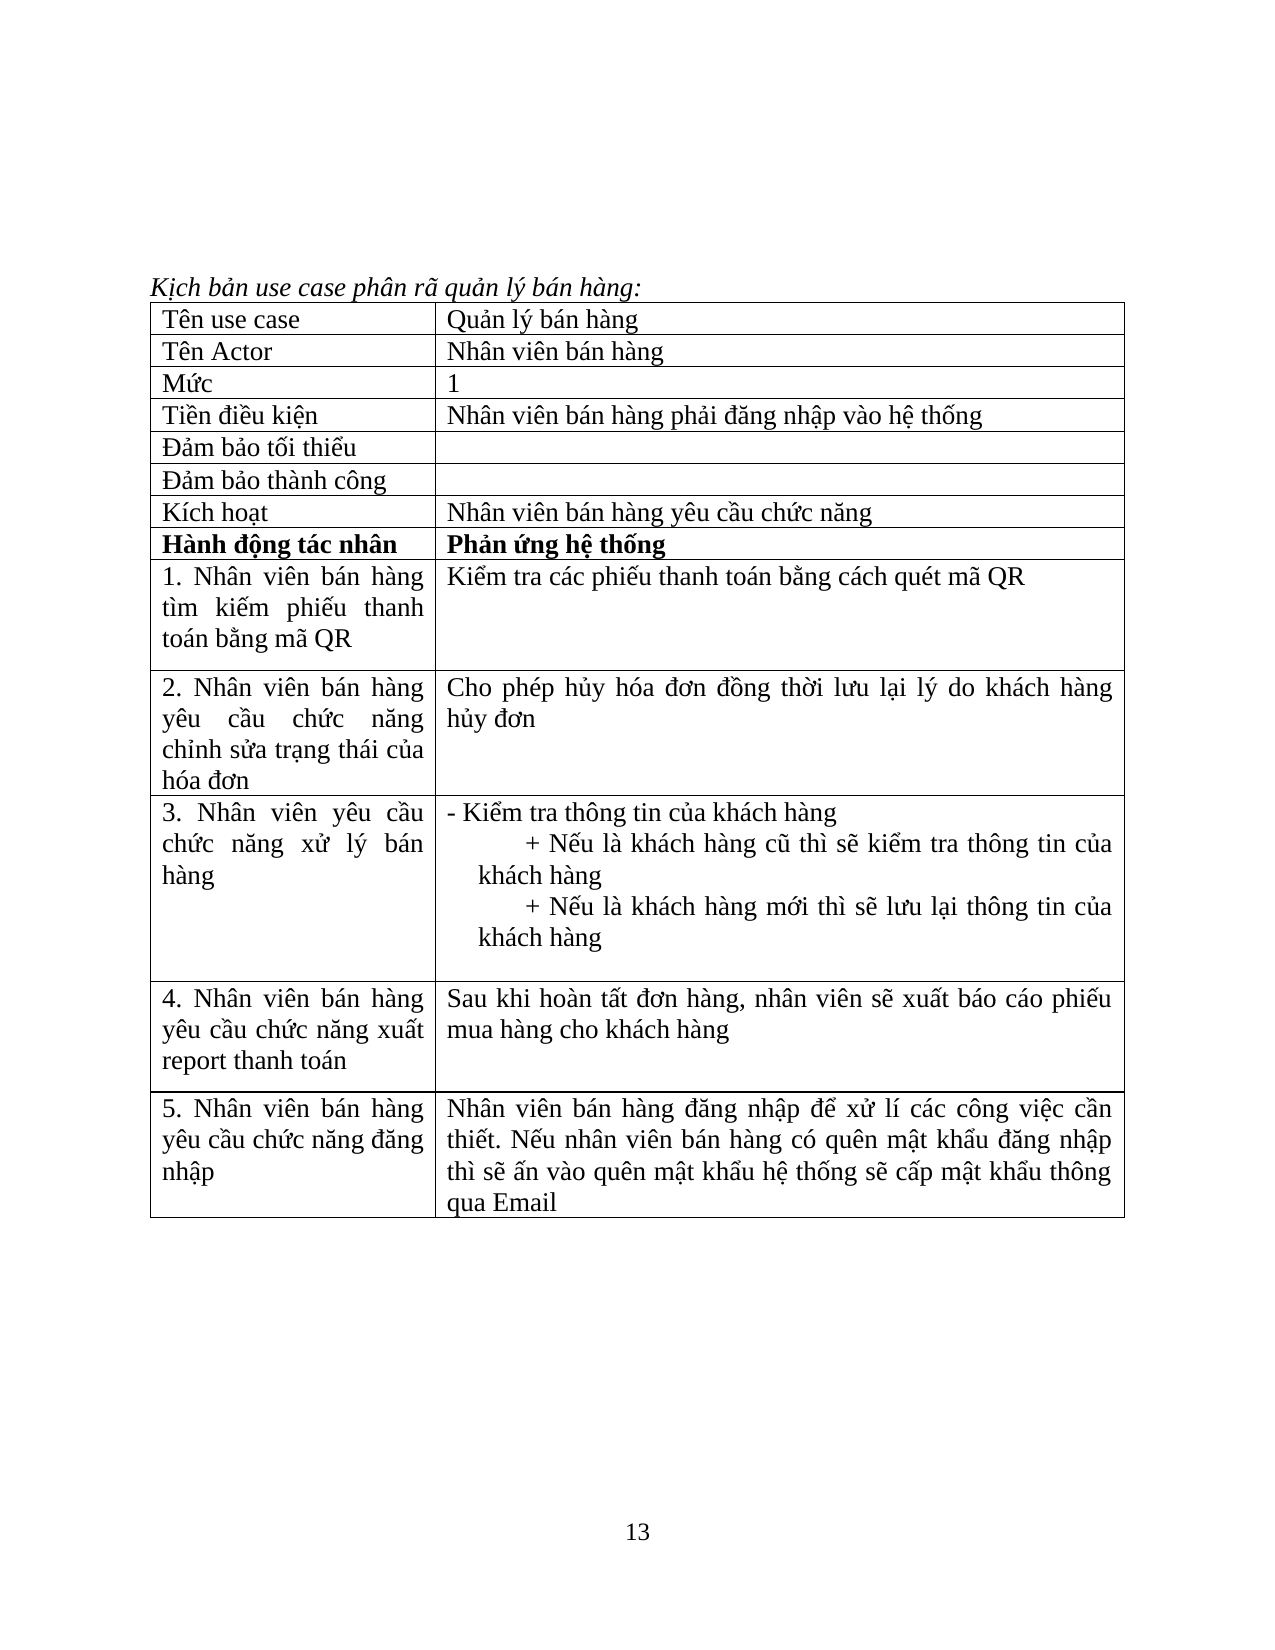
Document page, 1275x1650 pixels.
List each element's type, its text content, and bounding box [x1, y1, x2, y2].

table_cell Mức [151, 367, 435, 398]
table_cell Sau khi hoàn tất đơn hàng, nhân viên sẽ xuất báo cáo phiếu mua hàng cho khách hàng [436, 982, 1124, 1091]
table_cell Kiểm tra các phiếu thanh toán bằng cách quét mã QR [436, 560, 1124, 670]
table_cell 1 [436, 367, 1124, 398]
table_cell Đảm bảo tối thiểu [151, 432, 435, 463]
table_cell Nhân viên bán hàng yêu cầu chức năng [436, 496, 1124, 527]
table_cell 3. Nhân viên yêu cầu chức năng xử lý bán hàng [151, 796, 435, 981]
table_cell Nhân viên bán hàng [436, 335, 1124, 366]
table_cell Hành động tác nhân [151, 528, 435, 559]
table_cell Tên Actor [151, 335, 435, 366]
table_cell Phản ứng hệ thống [436, 528, 1124, 559]
table_cell - Kiểm tra thông tin của khách hàng + Nếu là khách hàng cũ thì sẽ kiểm tra thông tin của khách hàng + Nếu là khách hàng mới thì sẽ lưu lại thông tin của khách hàng [436, 796, 1124, 981]
text Kịch bản use case phân rã quản lý bán hàng: [150, 271, 1125, 302]
table_cell [436, 432, 1124, 463]
table_cell Kích hoạt [151, 496, 435, 527]
table_cell Tiền điều kiện [151, 399, 435, 431]
table_cell 2. Nhân viên bán hàng yêu cầu chức năng chỉnh sửa trạng thái của hóa đơn [151, 671, 435, 795]
table_header Tên use case [151, 303, 435, 334]
table_cell Nhân viên bán hàng đăng nhập để xử lí các công việc cần thiết. Nếu nhân viên bán hàng có quên mật khẩu đăng nhập thì sẽ ấn vào quên mật khẩu hệ thống sẽ cấp mật khẩu thông qua Email [436, 1093, 1124, 1217]
table_header Quản lý bán hàng [436, 303, 1124, 334]
table_cell Đảm bảo thành công [151, 464, 435, 495]
table_cell 4. Nhân viên bán hàng yêu cầu chức năng xuất report thanh toán [151, 982, 435, 1091]
table_cell Nhân viên bán hàng phải đăng nhập vào hệ thống [436, 399, 1124, 431]
table_cell 1. Nhân viên bán hàng tìm kiếm phiếu thanh toán bằng mã QR [151, 560, 435, 670]
table_cell Cho phép hủy hóa đơn đồng thời lưu lại lý do khách hàng hủy đơn [436, 671, 1124, 795]
table_cell 5. Nhân viên bán hàng yêu cầu chức năng đăng nhập [151, 1093, 435, 1217]
table_cell [436, 464, 1124, 495]
